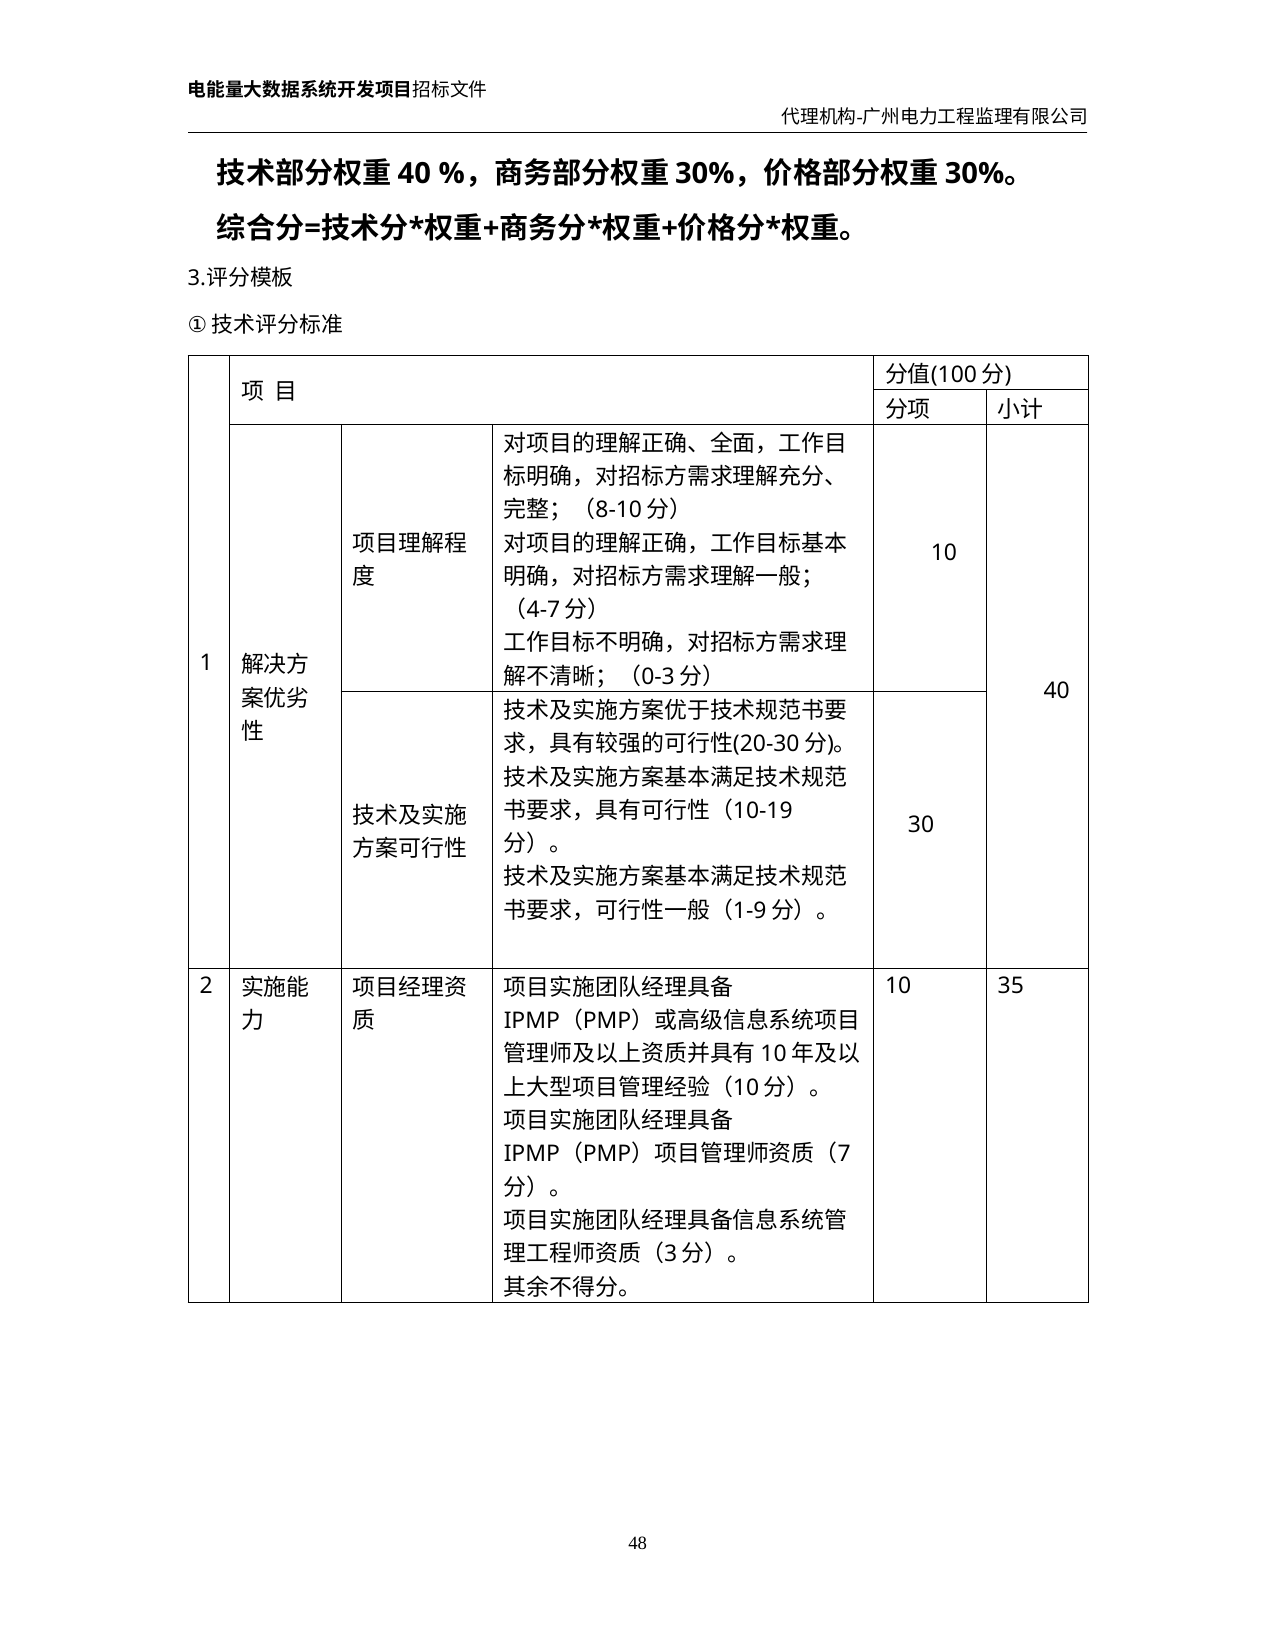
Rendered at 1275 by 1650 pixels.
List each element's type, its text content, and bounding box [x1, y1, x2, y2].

table_cell 小计 [987, 390, 1088, 424]
text 综合分=技术分*权重+商务分*权重+价格分*权重。 [187, 205, 1087, 247]
text 3.评分模板 [187, 260, 1037, 292]
table_cell 技术及实施方案优于技术规范书要求，具有较强的可行性(20-30分)。 技术及实施方案基本满足技术规范书要求，具有可行性（10-19分）。 技术及实施方案基本满足技术规范书要求，可行性一般（1-9分）。 [493, 692, 873, 968]
table_cell 分项 [874, 390, 986, 424]
text 技术部分权重40 %，商务部分权重30%，价格部分权重30%。 [187, 150, 1087, 192]
table_cell 10 [874, 425, 986, 691]
table_cell 对项目的理解正确、全面，工作目标明确，对招标方需求理解充分、完整；（8-10分） 对项目的理解正确，工作目标基本明确，对招标方需求理解一般；（4-7分） 工作目标不明确，对招标方需求理解不清晰；（0-3分） [493, 425, 873, 691]
table_cell 40 [987, 425, 1088, 968]
table_cell 10 [874, 969, 986, 1302]
table_cell 项目实施团队经理具备IPMP（PMP）或高级信息系统项目管理师及以上资质并具有10年及以上大型项目管理经验（10分）。 项目实施团队经理具备IPMP（PMP）项目管理师资质（7分）。 项目实施团队经理具备信息系统管理工程师资质（3分）。 其余不得分。 [493, 969, 873, 1302]
table_cell 技术及实施方案可行性 [342, 692, 492, 968]
table_cell 项目理解程度 [342, 425, 492, 691]
table_cell 实施能力 [230, 969, 341, 1302]
table_cell 解决方案优劣性 [230, 425, 341, 968]
text ①技术评分标准 [187, 307, 1037, 339]
table_cell 35 [987, 969, 1088, 1302]
table_cell 项目经理资质 [342, 969, 492, 1302]
table_header 1 [189, 356, 229, 968]
table_header 项 目 [230, 356, 873, 424]
table_cell 2 [189, 969, 229, 1302]
table_cell 30 [874, 692, 986, 968]
table_header 分值(100分) [874, 356, 1088, 389]
